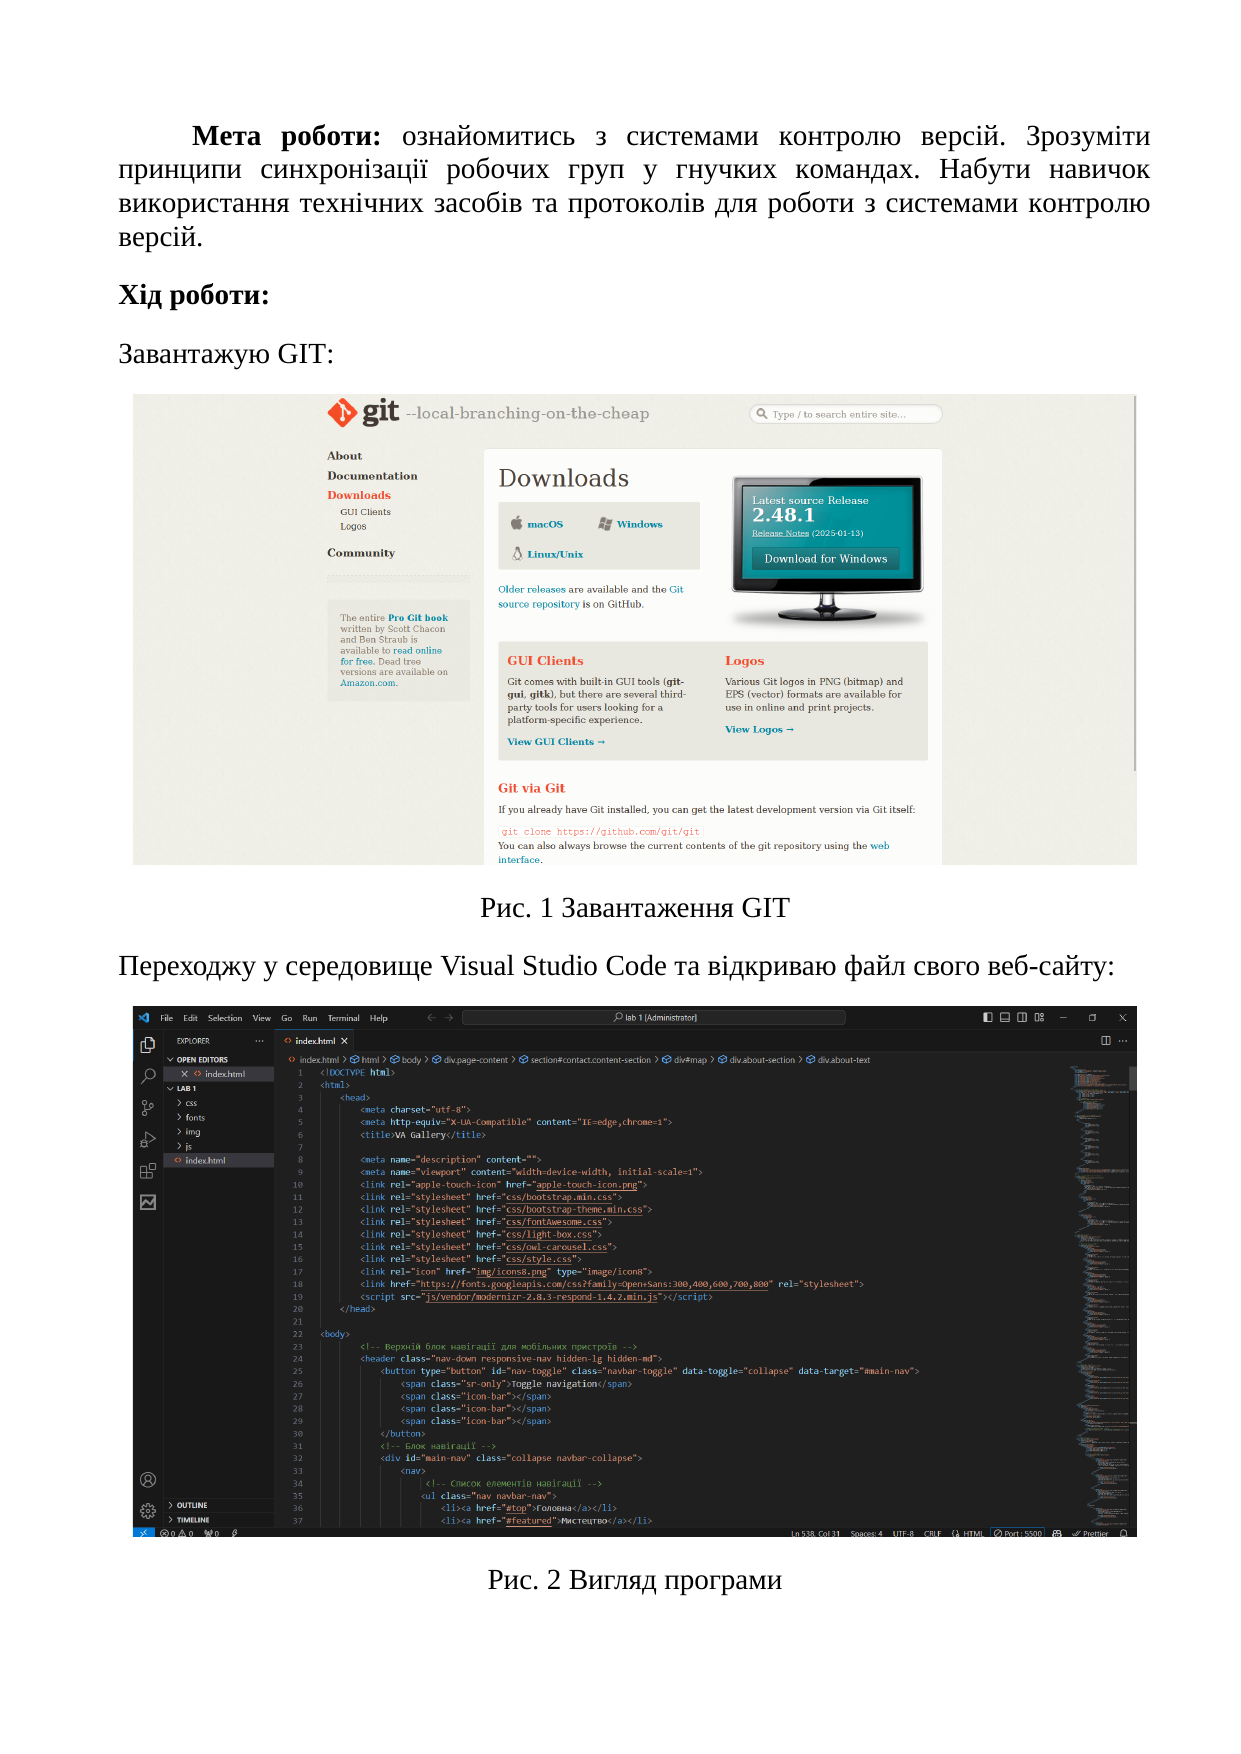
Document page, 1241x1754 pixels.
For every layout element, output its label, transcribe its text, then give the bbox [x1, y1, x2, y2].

picture [132, 394, 1137, 865]
text Переходжу у середовище Visual Studio Code та відкриваю файл свого веб-сайту: [118, 948, 1152, 982]
picture [132, 1006, 1137, 1537]
text Мета роботи: ознайомитись з системами контролю версій. Зрозуміти принципи синхронізації робочих груп у гнучких командах. Набути навичок використання технічних засобів та протоколів для роботи з системами контролю версій. [118, 118, 1152, 252]
text Хід роботи: [118, 277, 1063, 311]
text Рис. 2 Вигляд програми [118, 1562, 1152, 1595]
text Завантажую GIT: [118, 336, 1152, 369]
text Рис. 1 Завантаження GIT [118, 890, 1152, 923]
